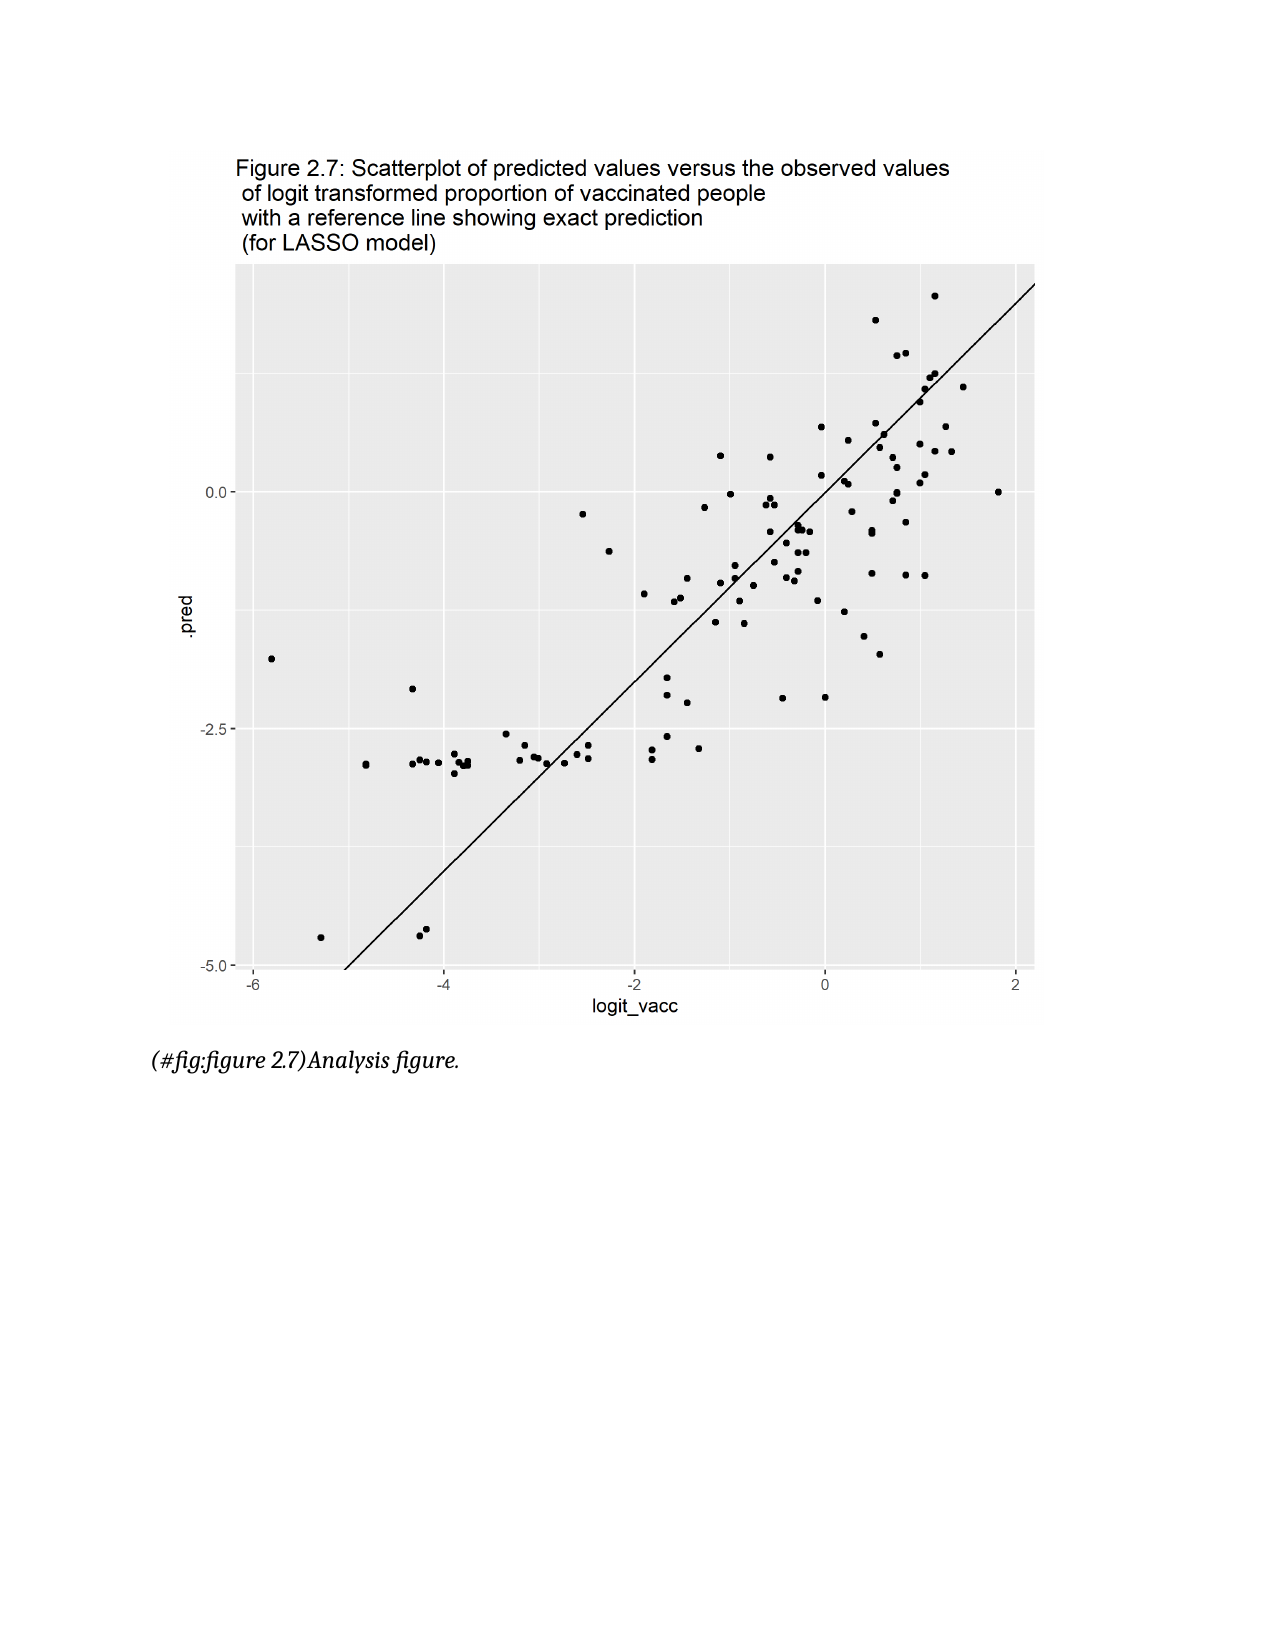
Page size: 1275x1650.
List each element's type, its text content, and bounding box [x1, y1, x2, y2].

text (#fig:figure 2.7)Analysis figure. [150, 1046, 1125, 1074]
picture [168, 150, 1044, 1025]
